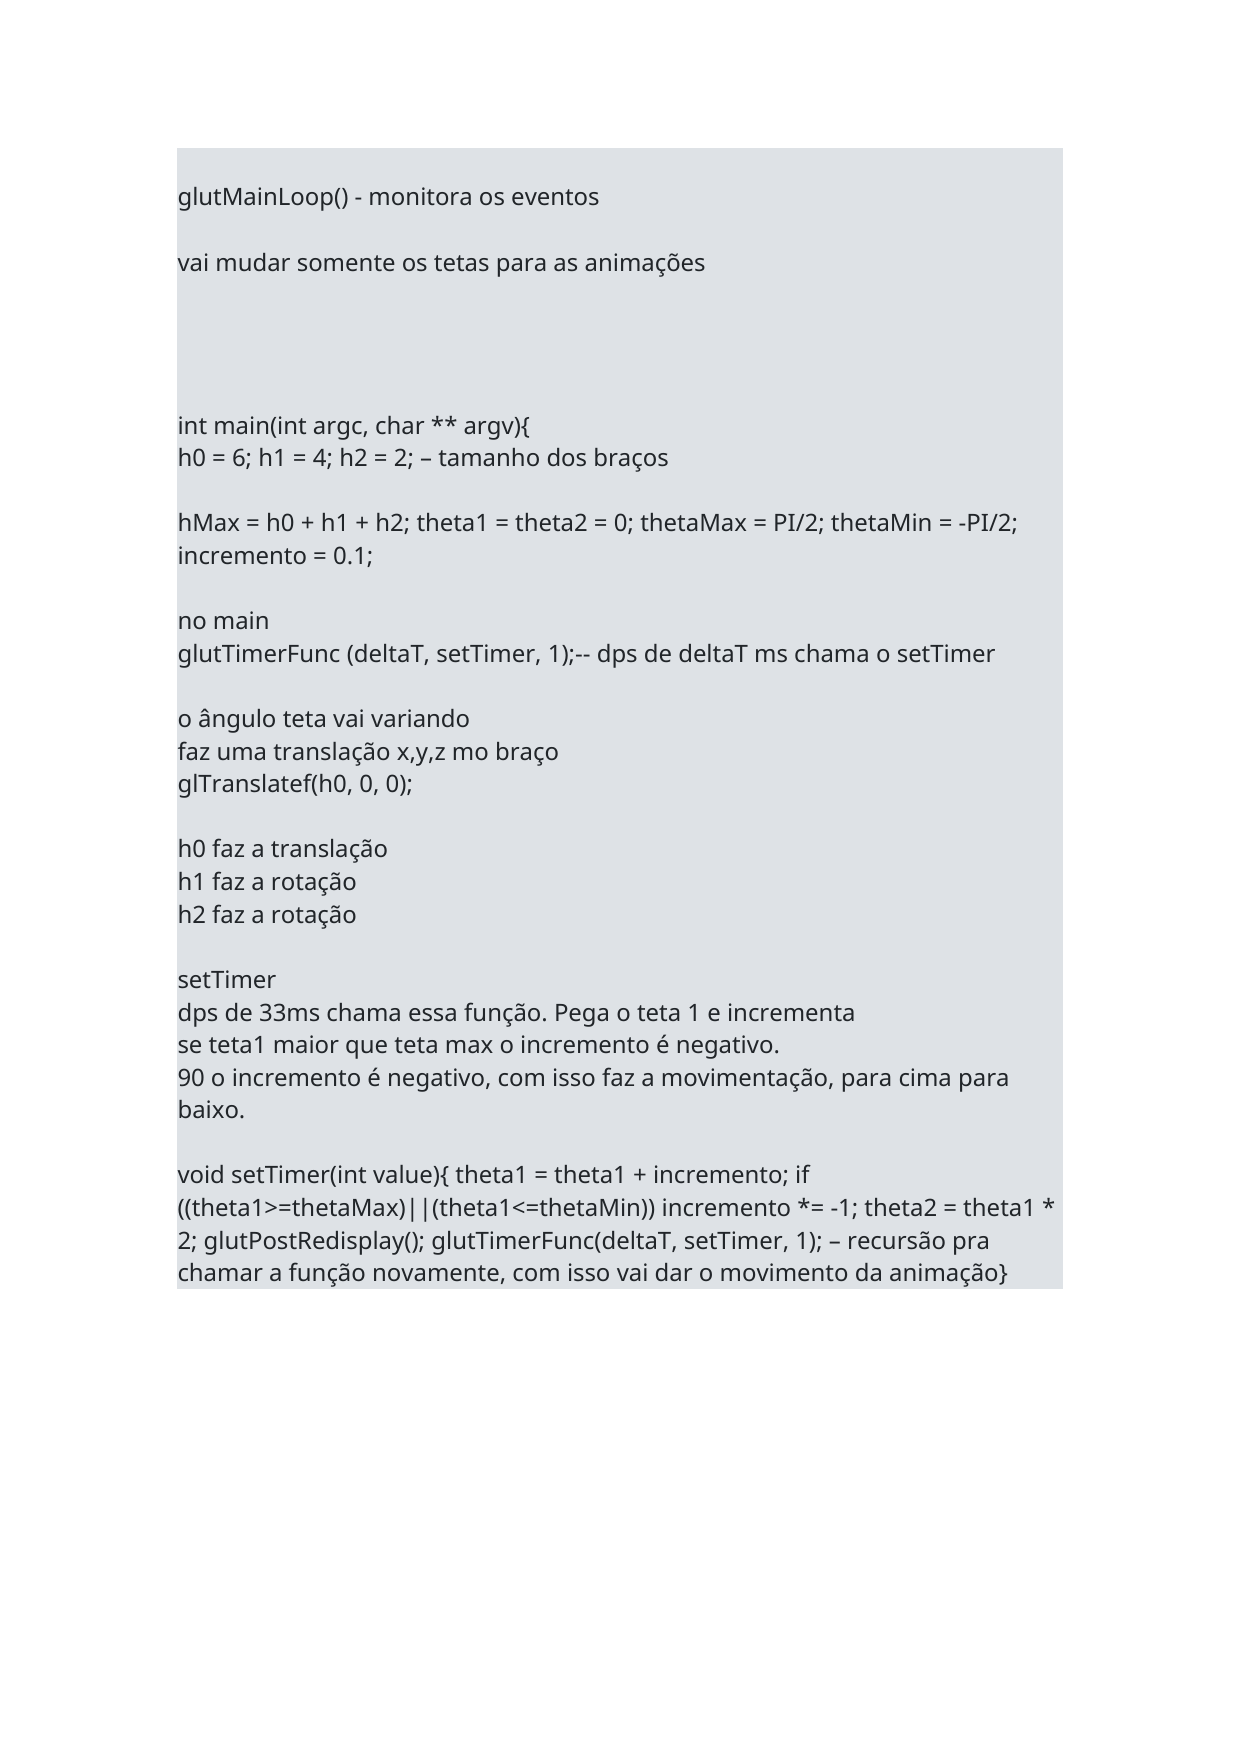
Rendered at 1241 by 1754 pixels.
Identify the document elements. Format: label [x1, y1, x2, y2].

text [177, 148, 1063, 1289]
